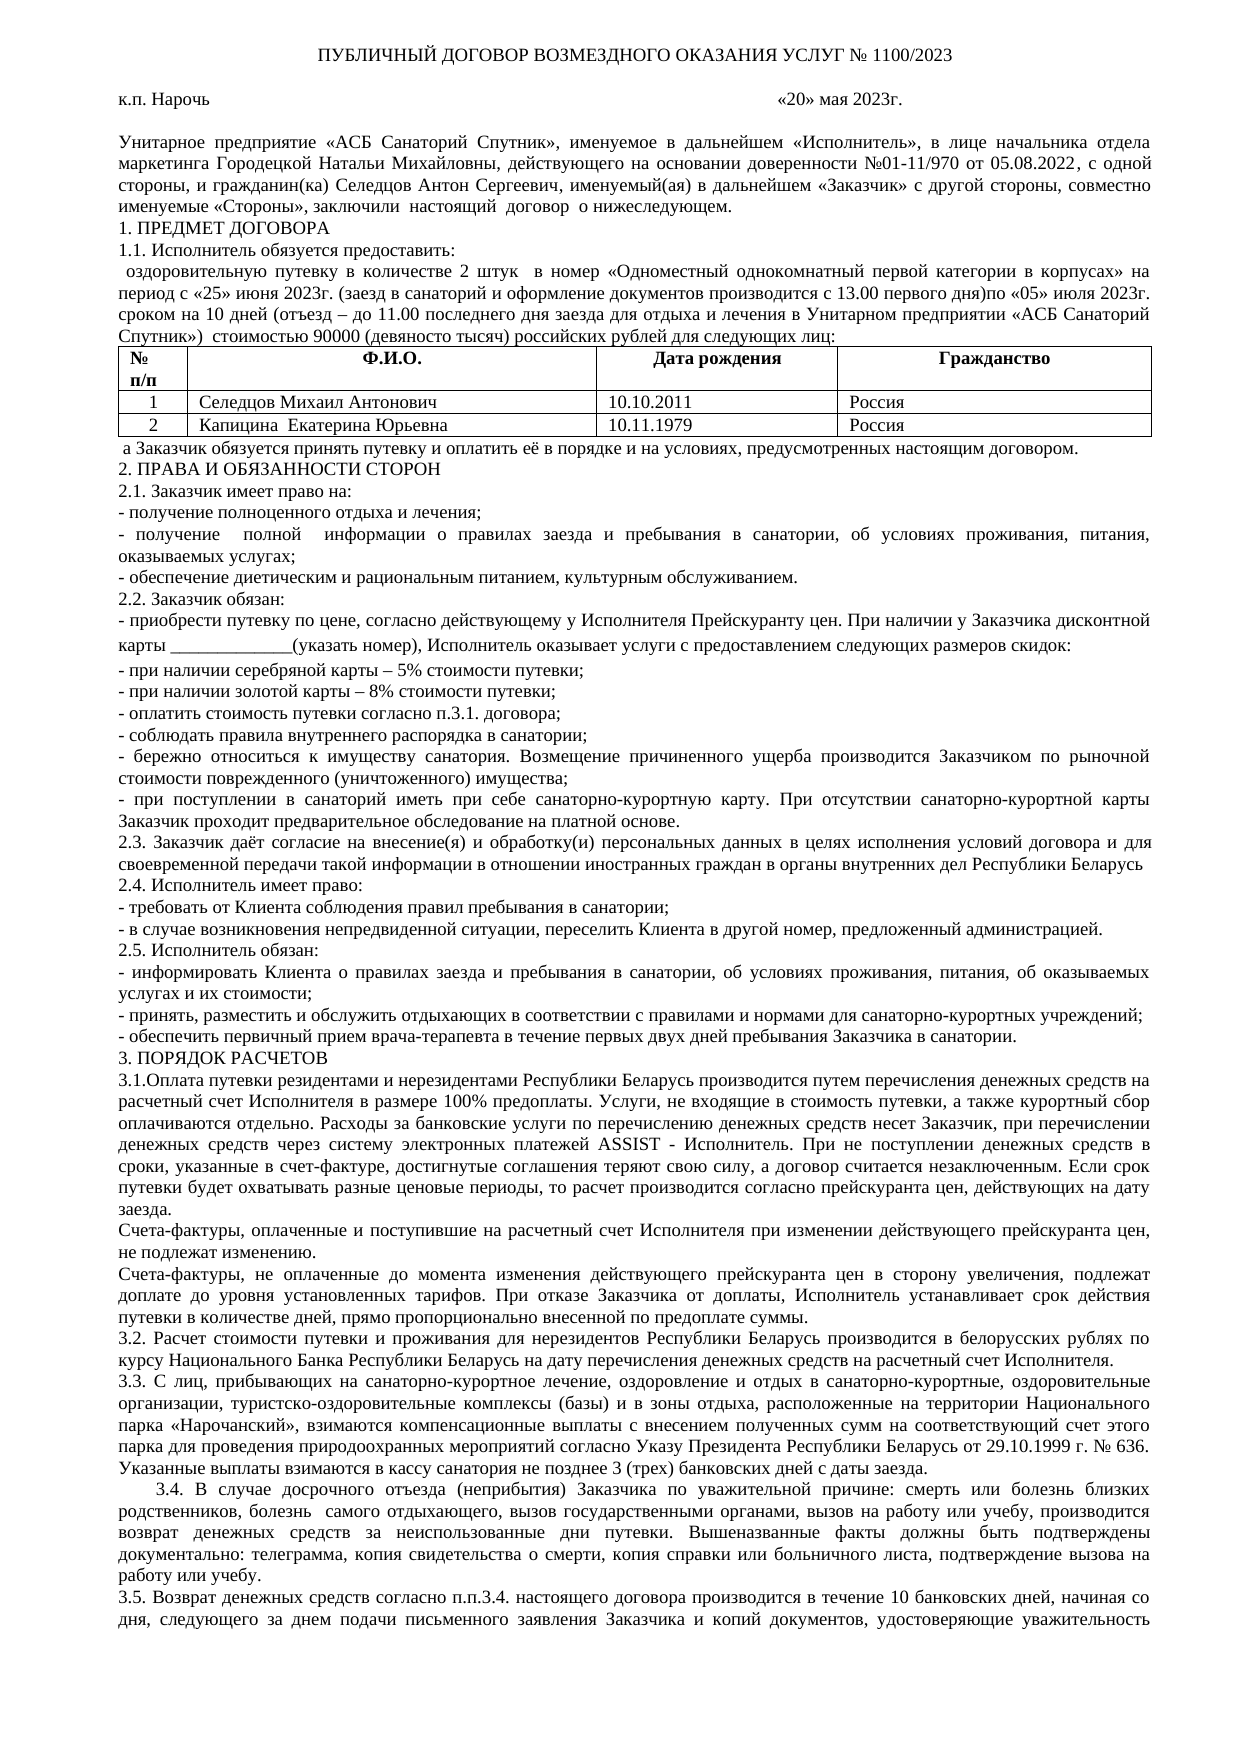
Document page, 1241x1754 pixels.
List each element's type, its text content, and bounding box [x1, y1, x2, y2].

text 2.1. Заказчик имеет право на: [118, 480, 1152, 501]
text - принять, разместить и обслужить отдыхающих в соответствии с правилами и нормами для санаторно-курортных учреждений; [118, 1004, 1152, 1025]
table_cell Капицина Екатерина Юрьевна [188, 414, 596, 436]
text - оплатить стоимость путевки согласно п.3.1. договора; [118, 702, 1152, 723]
text - приобрести путевку по цене, согласно действующему у Исполнителя Прейскуранту цен. При наличии у Заказчика дисконтной карты _____________(указать номер), Исполнитель оказывает услуги с предоставлением следующих размеров скидок: [118, 609, 1152, 656]
text - при наличии серебряной карты – 5% стоимости путевки; [118, 659, 1152, 680]
text 2. ПРАВА И ОБЯЗАННОСТИ СТОРОН [118, 458, 1152, 480]
text - при поступлении в санаторий иметь при себе санаторно-курортную карту. При отсутствии санаторно-курортной карты Заказчик проходит предварительное обследование на платной основе. [118, 788, 1152, 831]
text а Заказчик обязуется принять путевку и оплатить её в порядке и на условиях, предусмотренных настоящим договором. [118, 437, 1152, 458]
table_cell 1 [119, 391, 187, 413]
text ПУБЛИЧНЫЙ ДОГОВОР ВОЗМЕЗДНОГО ОКАЗАНИЯ УСЛУГ № 1100/2023 [118, 44, 1152, 66]
table_cell 10.11.1979 [597, 414, 837, 436]
text Счета-фактуры, не оплаченные до момента изменения действующего прейскуранта цен в сторону увеличения, подлежат доплате до уровня установленных тарифов. При отказе Заказчика от доплаты, Исполнитель устанавливает срок действия путевки в количестве дней, прямо пропорционально внесенной по предоплате суммы. [118, 1262, 1152, 1327]
text 2.2. Заказчик обязан: [118, 588, 1152, 609]
table_cell 10.10.2011 [597, 391, 837, 413]
text - бережно относиться к имуществу санатория. Возмещение причиненного ущерба производится Заказчиком по рыночной стоимости поврежденного (уничтоженного) имущества; [118, 745, 1152, 788]
text - получение полной информации о правилах заезда и пребывания в санатории, об условиях проживания, питания, оказываемых услугах; [118, 523, 1152, 566]
text 2.5. Исполнитель обязан: [118, 939, 1152, 961]
table_cell Россия [838, 391, 1151, 413]
list 3.4. В случае досрочного отъезда (неприбытия) Заказчика по уважительной причине: смерть или болезнь близких родственников, болезнь самого отдыхающего, вызов государственными органами, вызов на работу или учебу, производится возврат денежных средств за неиспользованные дни путевки. Вышеназванные факты должны быть подтверждены документально: телеграмма, копия свидетельства о смерти, копия справки или больничного листа, подтверждение вызова на работу или учебу. [118, 1478, 1152, 1586]
text 1.1. Исполнитель обязуется предоставить: [118, 238, 1152, 260]
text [118, 1586, 1152, 1629]
text - информировать Клиента о правилах заезда и пребывания в санатории, об условиях проживания, питания, об оказываемых услугах и их стоимости; [118, 961, 1152, 1004]
table_cell Селедцов Михаил Антонович [188, 391, 596, 413]
text - обеспечить первичный прием врача-терапевта в течение первых двух дней пребывания Заказчика в санатории. [118, 1025, 1152, 1047]
text к.п. Нарочь «20» мая 2023г. [118, 87, 1152, 109]
text - в случае возникновения непредвиденной ситуации, переселить Клиента в другой номер, предложенный администрацией. [118, 917, 1152, 939]
table_header Дата рождения [597, 347, 837, 390]
table_header Гражданство [838, 347, 1151, 390]
text 3.1.Оплата путевки резидентами и нерезидентами Республики Беларусь производится путем перечисления денежных средств на расчетный счет Исполнителя в размере 100% предоплаты. Услуги, не входящие в стоимость путевки, а также курортный сбор оплачиваются отдельно. Расходы за банковские услуги по перечислению денежных средств несет Заказчик, при перечислении денежных средств через систему электронных платежей ASSIST - Исполнитель. При не поступлении денежных средств в сроки, указанные в счет-фактуре, достигнутые соглашения теряют свою силу, а договор считается незаключенным. Если срок путевки будет охватывать разные ценовые периоды, то расчет производится согласно прейскуранта цен, действующих на дату заезда. [118, 1068, 1152, 1219]
text Унитарное предприятие «АСБ Санаторий Спутник», именуемое в дальнейшем «Исполнитель», в лице начальника отдела маркетинга Городецкой Натальи Михайловны, действующего на основании доверенности №01-11/970 от 05.08.2022, с одной стороны, и гражданин(ка) Селедцов Антон Сергеевич, именуемый(ая) в дальнейшем «Заказчик» с другой стороны, совместно именуемые «Стороны», заключили настоящий договор о нижеследующем. [118, 131, 1152, 217]
text оздоровительную путевку в количестве 2 штук в номер «Одноместный однокомнатный первой категории в корпусах» на период с «25» июня 2023г. (заезд в санаторий и оформление документов производится с 13.00 первого дня)по «05» июля 2023г. сроком на 10 дней (отъезд – до 11.00 последнего дня заезда для отдыха и лечения в Унитарном предприятии «АСБ Санаторий Спутник») стоимостью 90000 (девяносто тысяч) российских рублей для следующих лиц: [118, 260, 1152, 346]
text 3. ПОРЯДОК РАСЧЕТОВ [118, 1047, 1152, 1068]
table_cell 2 [119, 414, 187, 436]
text - соблюдать правила внутреннего распорядка в санатории; [118, 723, 1152, 745]
text - требовать от Клиента соблюдения правил пребывания в санатории; [118, 896, 1152, 917]
table_header № п/п [119, 347, 187, 390]
text - обеспечение диетическим и рациональным питанием, культурным обслуживанием. [118, 566, 1152, 588]
text - при наличии золотой карты – 8% стоимости путевки; [118, 680, 1152, 702]
table_header Ф.И.О. [188, 347, 596, 390]
text 3.2. Расчет стоимости путевки и проживания для нерезидентов Республики Беларусь производится в белорусских рублях по курсу Национального Банка Республики Беларусь на дату перечисления денежных средств на расчетный счет Исполнителя. [118, 1327, 1152, 1370]
table_cell Россия [838, 414, 1151, 436]
text 1. ПРЕДМЕТ ДОГОВОРА [118, 217, 1152, 238]
text 2.3. Заказчик даёт согласие на внесение(я) и обработку(и) персональных данных в целях исполнения условий договора и для своевременной передачи такой информации в отношении иностранных граждан в органы внутренних дел Республики Беларусь [118, 831, 1152, 874]
text - получение полноценного отдыха и лечения; [118, 501, 1152, 523]
text Счета-фактуры, оплаченные и поступившие на расчетный счет Исполнителя при изменении действующего прейскуранта цен, не подлежат изменению. [118, 1219, 1152, 1262]
text 3.3. С лиц, прибывающих на санаторно-курортное лечение, оздоровление и отдых в санаторно-курортные, оздоровительные организации, туристско-оздоровительные комплексы (базы) и в зоны отдыха, расположенные на территории Национального парка «Нарочанский», взимаются компенсационные выплаты с внесением полученных сумм на соответствующий счет этого парка для проведения природоохранных мероприятий согласно Указу Президента Республики Беларусь от 29.10.1999 г. № 636. Указанные выплаты взимаются в кассу санатория не позднее 3 (трех) банковских дней с даты заезда. [118, 1370, 1152, 1478]
text 2.4. Исполнитель имеет право: [118, 874, 1152, 896]
